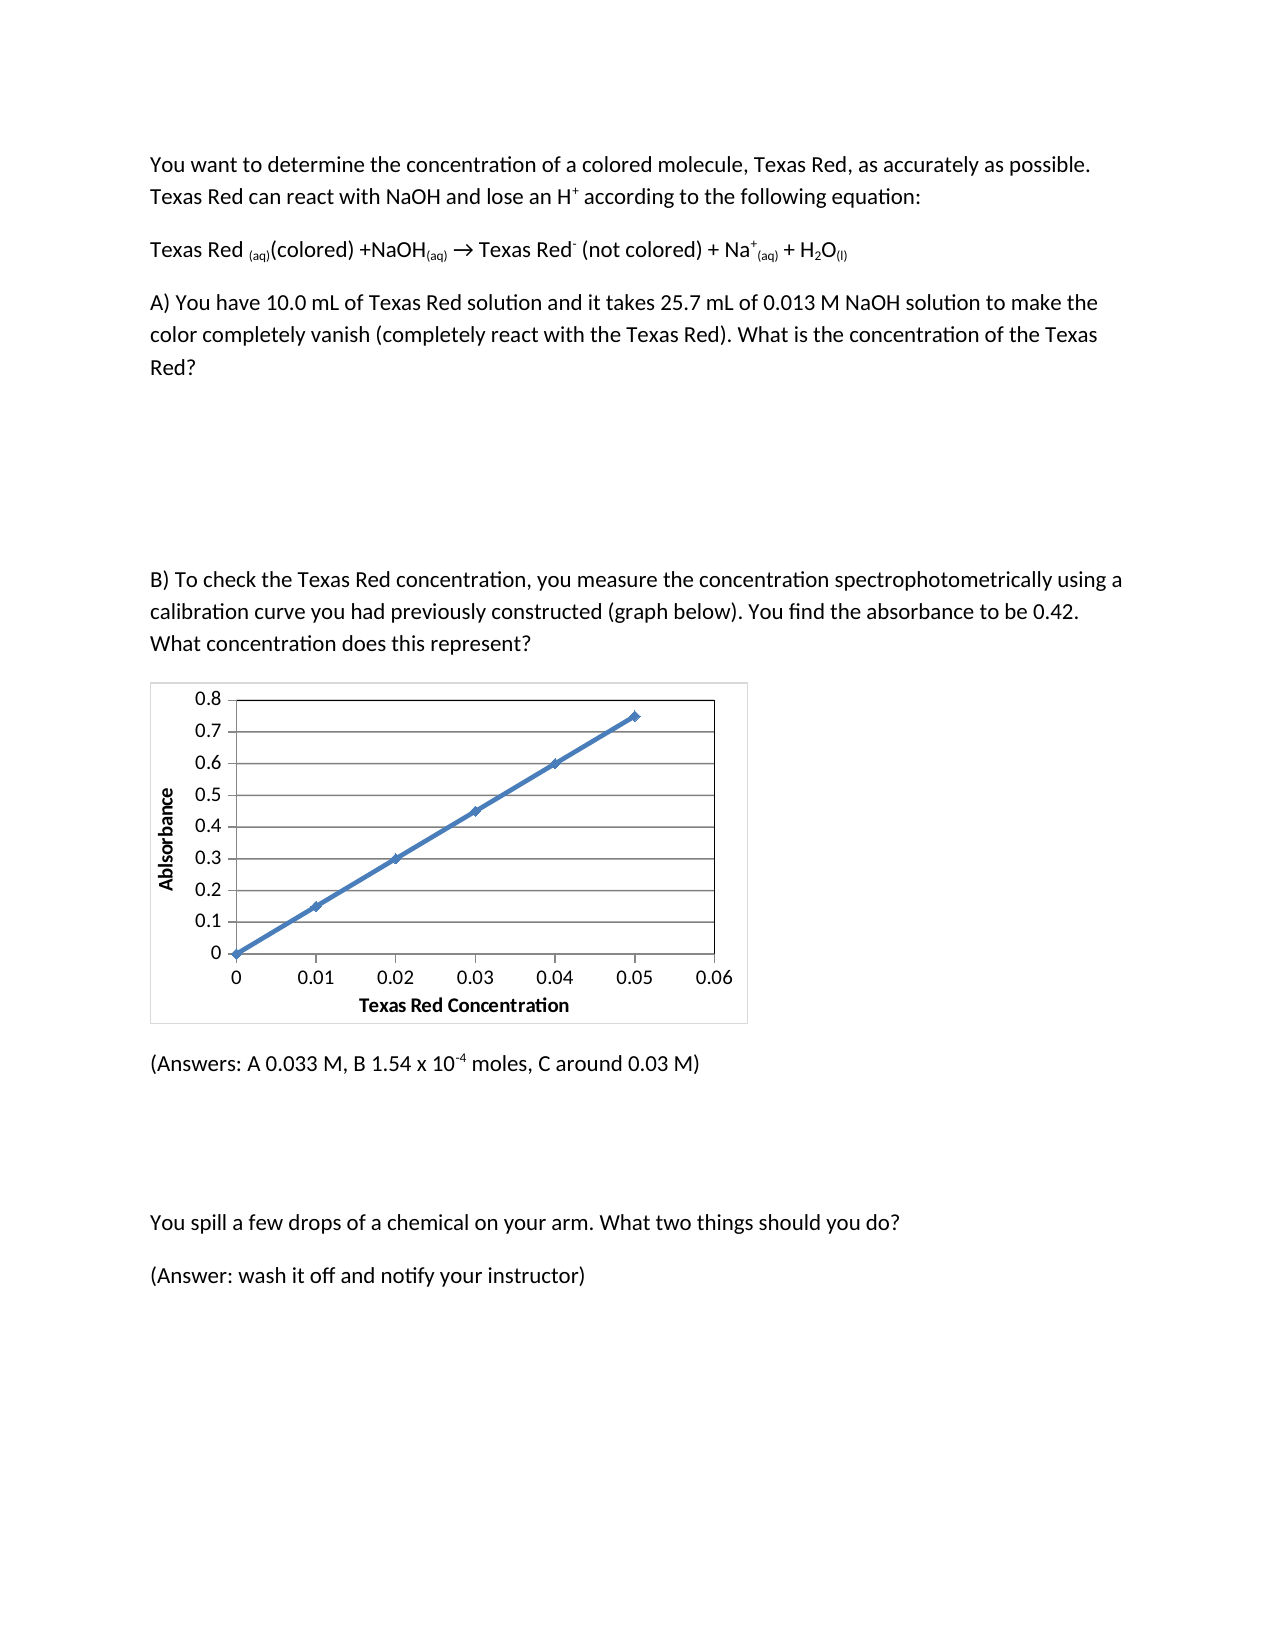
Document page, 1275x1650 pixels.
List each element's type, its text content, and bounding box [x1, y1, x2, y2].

text B) To check the Texas Red concentration, you measure the concentration spectrophotometrically using a calibration curve you had previously constructed (graph below). You find the absorbance to be 0.42. What concentration does this represent? [150, 565, 1125, 657]
text You spill a few drops of a chemical on your arm. What two things should you do? [150, 1208, 1125, 1236]
text Texas Red (aq)(colored) +NaOH(aq) → Texas Red- (not colored) + Na+(aq) + H2O(l) [150, 235, 1125, 263]
text (Answers: A 0.033 M, B 1.54 x 10-4 moles, C around 0.03 M) [150, 1049, 1125, 1077]
text A) You have 10.0 mL of Texas Red solution and it takes 25.7 mL of 0.013 M NaOH solution to make the color completely vanish (completely react with the Texas Red). What is the concentration of the Texas Red? [150, 288, 1125, 381]
text (Answer: wash it off and notify your instructor) [150, 1261, 1125, 1289]
text You want to determine the concentration of a colored molecule, Texas Red, as accurately as possible. Texas Red can react with NaOH and lose an H+ according to the following equation: [150, 150, 1125, 210]
